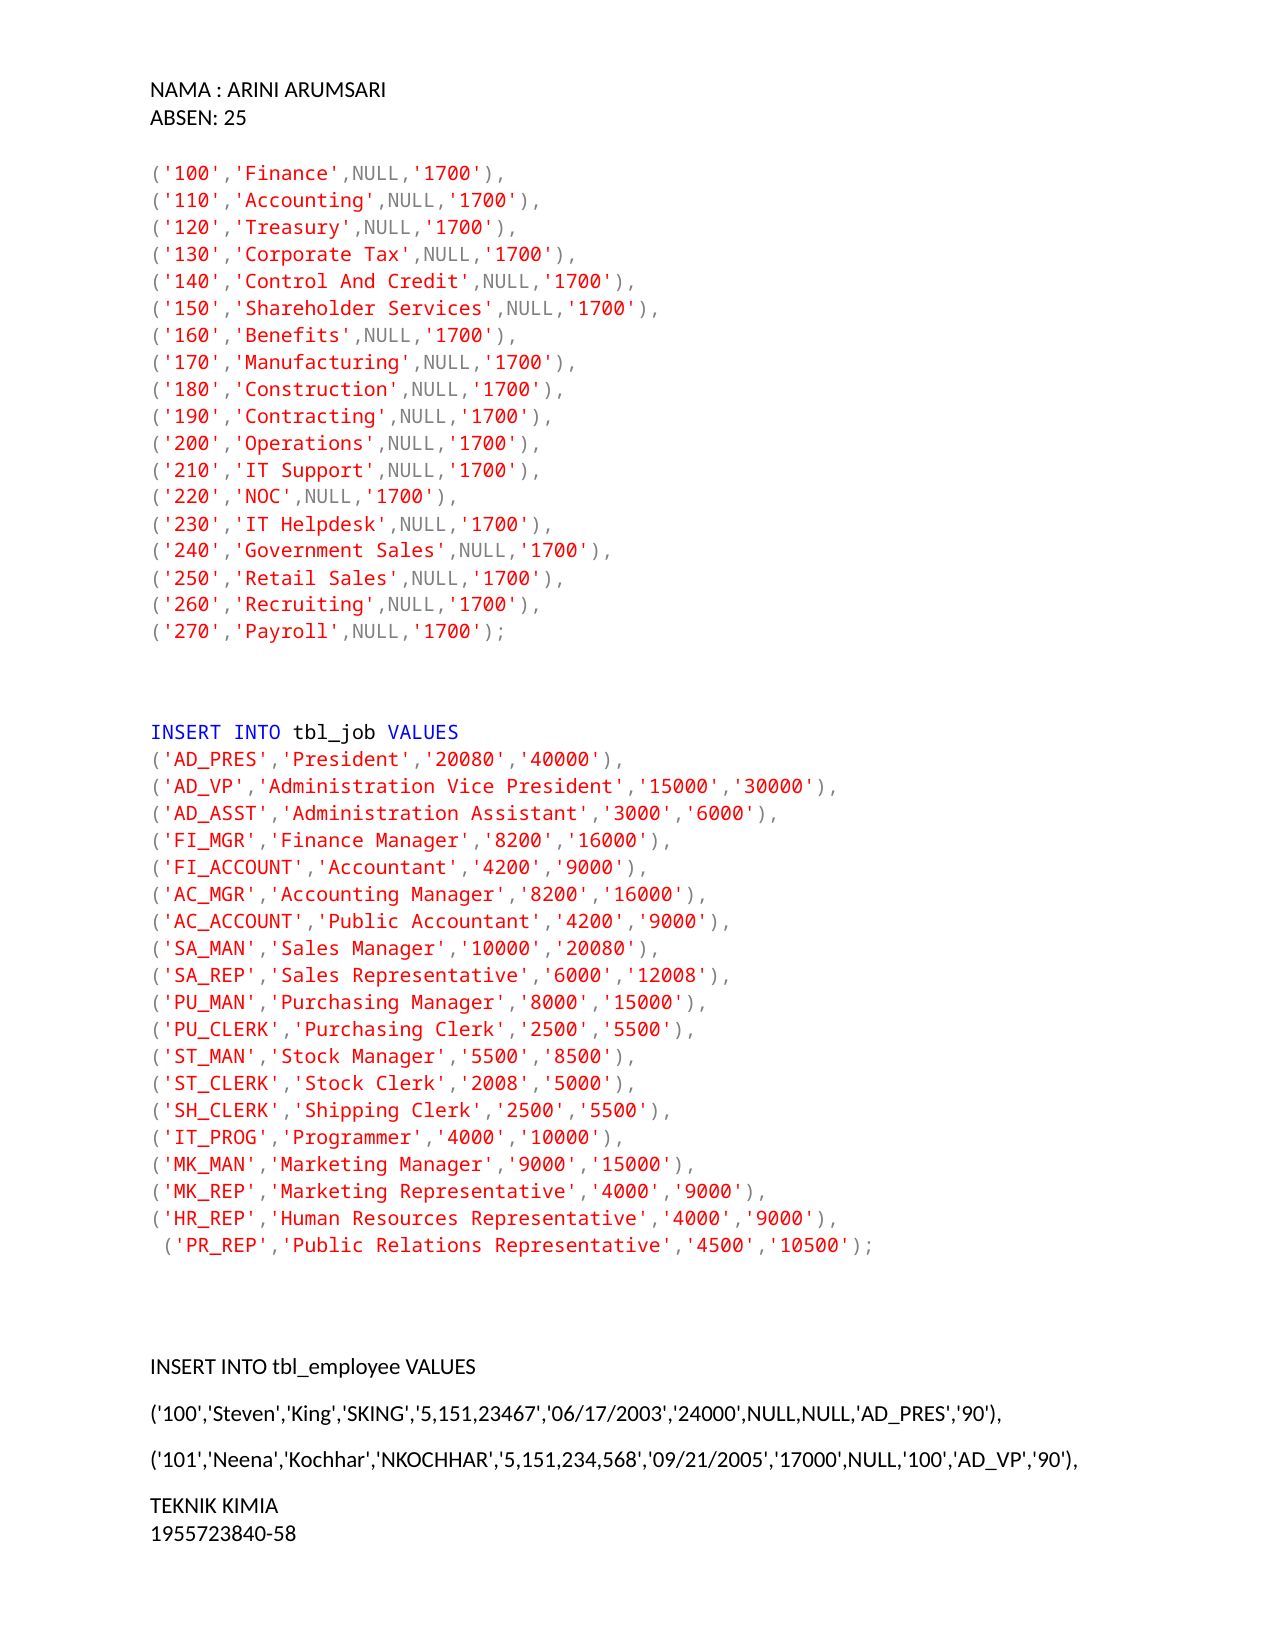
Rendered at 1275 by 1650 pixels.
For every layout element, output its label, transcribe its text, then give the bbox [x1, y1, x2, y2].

text ('130','Corporate Tax',NULL,'1700'), [150, 240, 1125, 267]
text ('HR_REP','Human Resources Representative','4000','9000'), [150, 1204, 1125, 1231]
text ('180','Construction',NULL,'1700'), [150, 375, 1125, 402]
text ('170','Manufacturing',NULL,'1700'), [150, 348, 1125, 375]
text ('AC_ACCOUNT','Public Accountant','4200','9000'), [150, 907, 1125, 934]
text ('100','Finance',NULL,'1700'), [150, 159, 1125, 186]
text ('PU_CLERK','Purchasing Clerk','2500','5500'), [150, 1015, 1125, 1042]
text ('100','Steven','King','SKING','5,151,23467','06/17/2003','24000',NULL,NULL,'AD_PRES','90'), [150, 1399, 1125, 1427]
text ('SH_CLERK','Shipping Clerk','2500','5500'), [150, 1096, 1125, 1123]
text ('200','Operations',NULL,'1700'), [150, 429, 1125, 456]
text ('AD_PRES','President','20080','40000'), [150, 746, 1125, 772]
text ('MK_MAN','Marketing Manager','9000','15000'), [150, 1150, 1125, 1177]
text ('ST_CLERK','Stock Clerk','2008','5000'), [150, 1069, 1125, 1096]
text ('SA_MAN','Sales Manager','10000','20080'), [150, 934, 1125, 961]
text ('ST_MAN','Stock Manager','5500','8500'), [150, 1042, 1125, 1069]
text ('IT_PROG','Programmer','4000','10000'), [150, 1123, 1125, 1150]
text ('210','IT Support',NULL,'1700'), [150, 456, 1125, 483]
text ('230','IT Helpdesk',NULL,'1700'), [150, 510, 1125, 537]
text ('270','Payroll',NULL,'1700'); [150, 618, 1125, 645]
text ('AC_MGR','Accounting Manager','8200','16000'), [150, 880, 1125, 907]
text ('140','Control And Credit',NULL,'1700'), [150, 267, 1125, 294]
text ('101','Neena','Kochhar','NKOCHHAR','5,151,234,568','09/21/2005','17000',NULL,'100','AD_VP','90'), [150, 1446, 1125, 1474]
text INSERT INTO tbl_employee VALUES [150, 1352, 1125, 1380]
text ('FI_ACCOUNT','Accountant','4200','9000'), [150, 853, 1125, 880]
text ('AD_VP','Administration Vice President','15000','30000'), [150, 772, 1125, 799]
text ('MK_REP','Marketing Representative','4000','9000'), [150, 1177, 1125, 1204]
text ('240','Government Sales',NULL,'1700'), [150, 537, 1125, 564]
text ('120','Treasury',NULL,'1700'), [150, 213, 1125, 240]
text ('260','Recruiting',NULL,'1700'), [150, 591, 1125, 618]
text ('150','Shareholder Services',NULL,'1700'), [150, 294, 1125, 321]
text INSERT INTO tbl_job VALUES [150, 718, 1125, 746]
text ('AD_ASST','Administration Assistant','3000','6000'), [150, 799, 1125, 826]
text ('110','Accounting',NULL,'1700'), [150, 186, 1125, 213]
text ('160','Benefits',NULL,'1700'), [150, 321, 1125, 348]
text ('FI_MGR','Finance Manager','8200','16000'), [150, 826, 1125, 853]
text ('220','NOC',NULL,'1700'), [150, 483, 1125, 510]
text ('PR_REP','Public Relations Representative','4500','10500'); [150, 1231, 1125, 1258]
text ('190','Contracting',NULL,'1700'), [150, 402, 1125, 429]
text ('250','Retail Sales',NULL,'1700'), [150, 564, 1125, 591]
text ('SA_REP','Sales Representative','6000','12008'), [150, 961, 1125, 988]
text ('PU_MAN','Purchasing Manager','8000','15000'), [150, 988, 1125, 1015]
